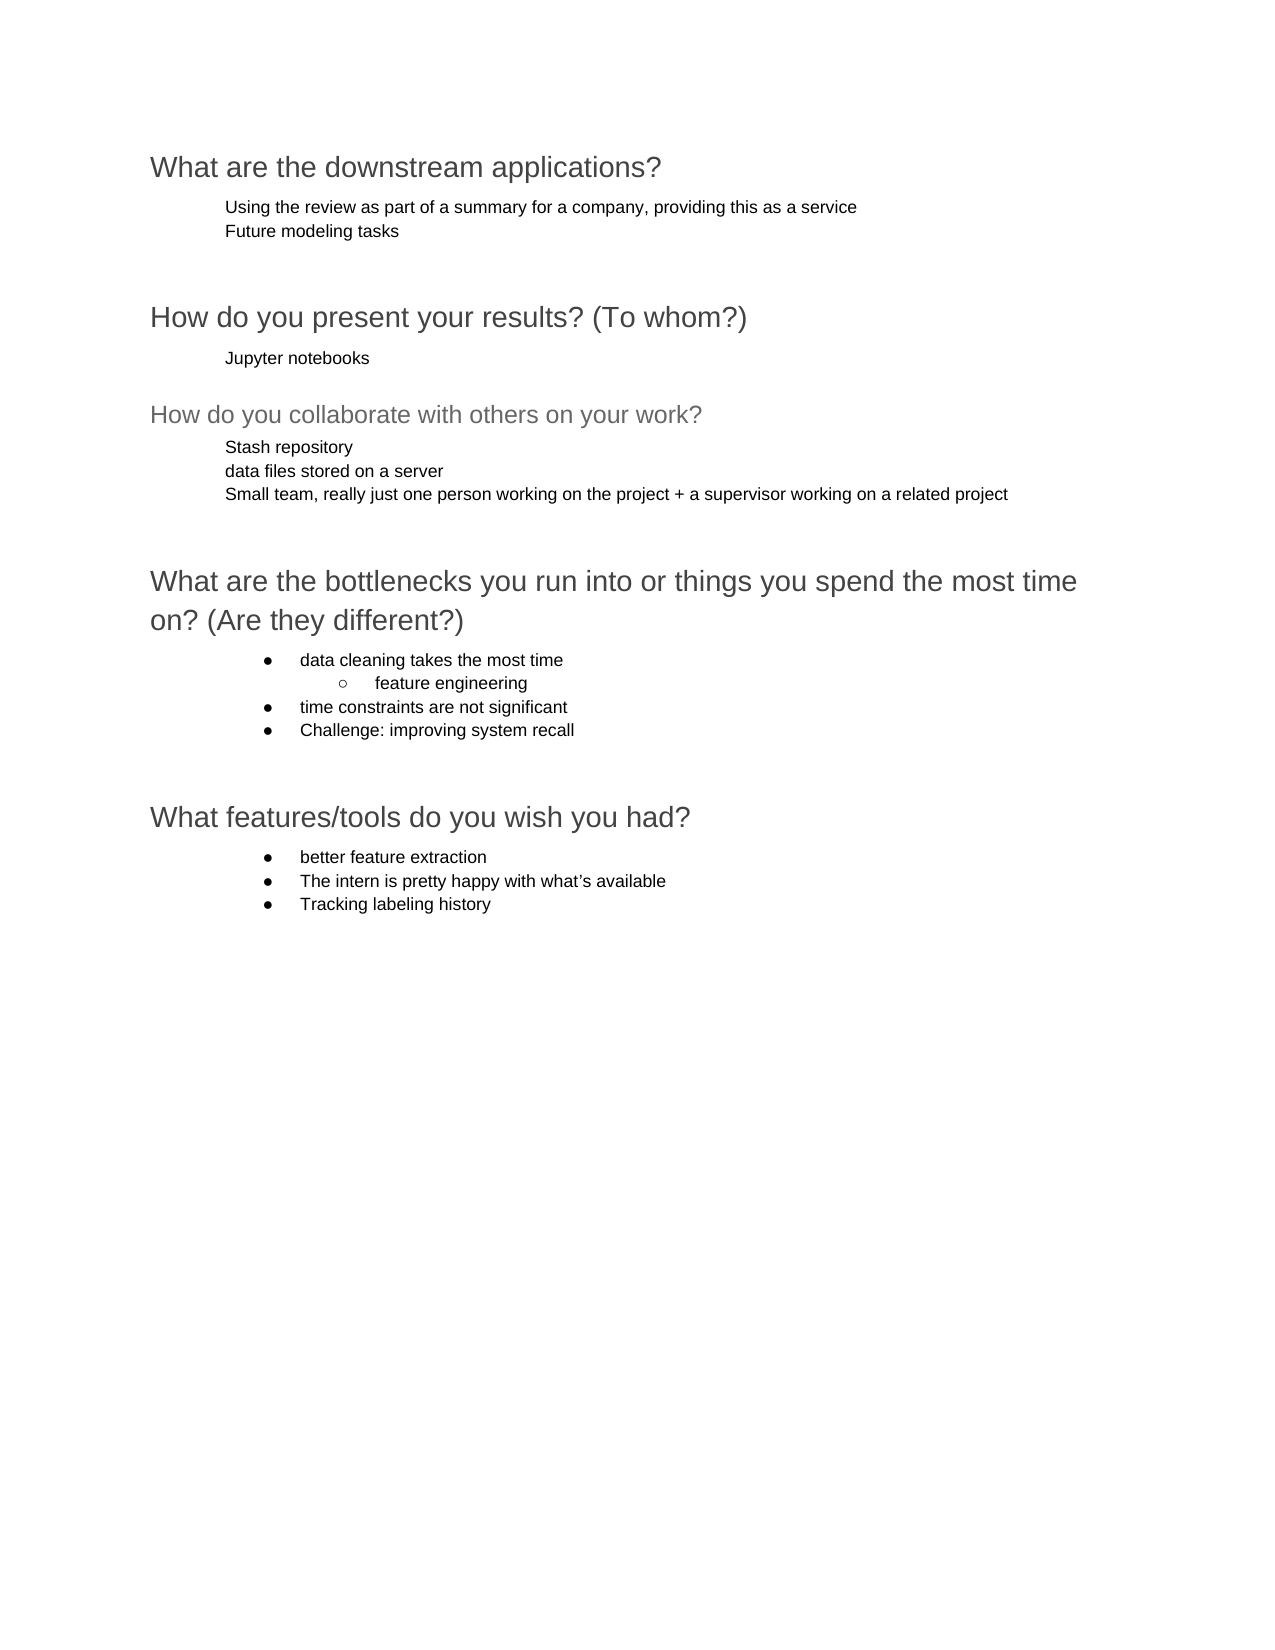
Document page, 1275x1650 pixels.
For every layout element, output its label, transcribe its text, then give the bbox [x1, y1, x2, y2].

text data files stored on a server [150, 461, 1125, 481]
subtitle How do you present your results? (To whom?) [150, 301, 1125, 334]
text Using the review as part of a summary for a company, providing this as a service [150, 197, 1125, 217]
text Small team, really just one person working on the project + a supervisor working on a related project [150, 484, 1125, 504]
list Tracking labeling history [262, 894, 1125, 914]
list better feature extraction [262, 847, 1125, 867]
subtitle What features/tools do you wish you had? [150, 800, 1125, 834]
list The intern is pretty happy with what’s available [262, 870, 1125, 891]
text Stash repository [150, 437, 1125, 457]
text Future modeling tasks [150, 220, 1125, 241]
text Jupyter notebooks [150, 347, 1125, 368]
list data cleaning takes the most time [262, 649, 1125, 670]
subtitle What are the bottlenecks you run into or things you spend the most time on? (Are they different?) [150, 564, 1125, 636]
subtitle What are the downstream applications? [150, 150, 1125, 183]
subtitle How do you collaborate with others on your work? [150, 400, 1125, 429]
list Challenge: improving system recall [262, 720, 1125, 740]
list time constraints are not significant [262, 696, 1125, 717]
list feature engineering [337, 673, 1125, 693]
